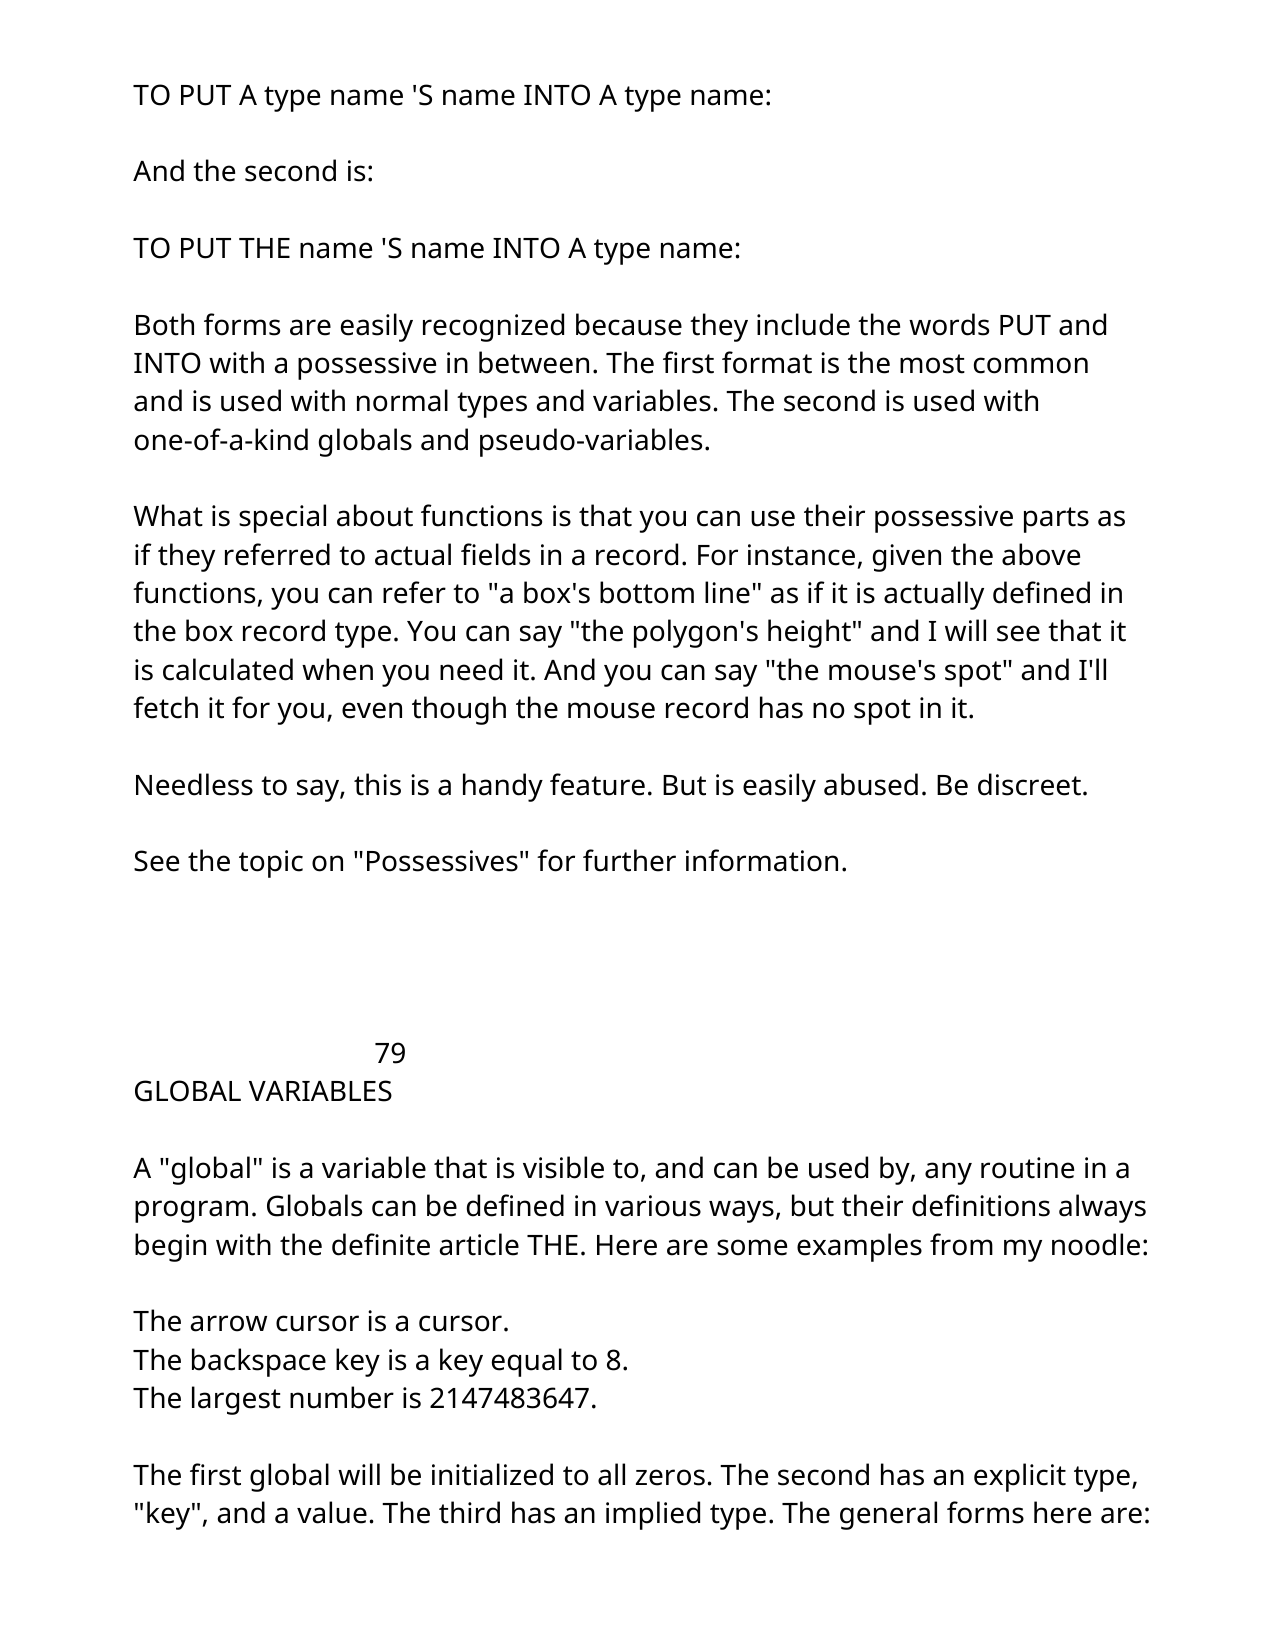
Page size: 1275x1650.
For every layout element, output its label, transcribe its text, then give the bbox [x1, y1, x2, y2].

text functions, you can refer to "a box's bottom line" as if it is actually defined in [75, 573, 1200, 612]
text TO PUT A type name 'S name INTO A type name: [75, 75, 1200, 113]
text program. Globals can be defined in various ways, but their definitions always [75, 1187, 1200, 1225]
text one-of-a-kind globals and pseudo-variables. [75, 420, 1200, 458]
text TO PUT THE name 'S name INTO A type name: [75, 228, 1200, 267]
text Both forms are easily recognized because they include the words PUT and [75, 305, 1200, 343]
text 79 [75, 1033, 1200, 1072]
text "key", and a value. The third has an implied type. The general forms here are: [75, 1493, 1200, 1532]
text The backspace key is a key equal to 8. [75, 1340, 1200, 1378]
text The largest number is 2147483647. [75, 1378, 1200, 1417]
text the box record type. You can say "the polygon's height" and I will see that it [75, 612, 1200, 650]
text See the topic on "Possessives" for further information. [75, 842, 1200, 880]
text And the second is: [75, 152, 1200, 190]
text GLOBAL VARIABLES [75, 1072, 1200, 1110]
text Needless to say, this is a handy feature. But is easily abused. Be discreet. [75, 765, 1200, 803]
text if they referred to actual fields in a record. For instance, given the above [75, 535, 1200, 573]
text and is used with normal types and variables. The second is used with [75, 382, 1200, 420]
text What is special about functions is that you can use their possessive parts as [75, 497, 1200, 535]
text The arrow cursor is a cursor. [75, 1302, 1200, 1340]
text A "global" is a variable that is visible to, and can be used by, any routine in a [75, 1148, 1200, 1187]
text begin with the definite article THE. Here are some examples from my noodle: [75, 1225, 1200, 1263]
text The first global will be initialized to all zeros. The second has an explicit type, [75, 1455, 1200, 1493]
text fetch it for you, even though the mouse record has no spot in it. [75, 688, 1200, 727]
text is calculated when you need it. And you can say "the mouse's spot" and I'll [75, 650, 1200, 688]
text INTO with a possessive in between. The first format is the most common [75, 343, 1200, 382]
